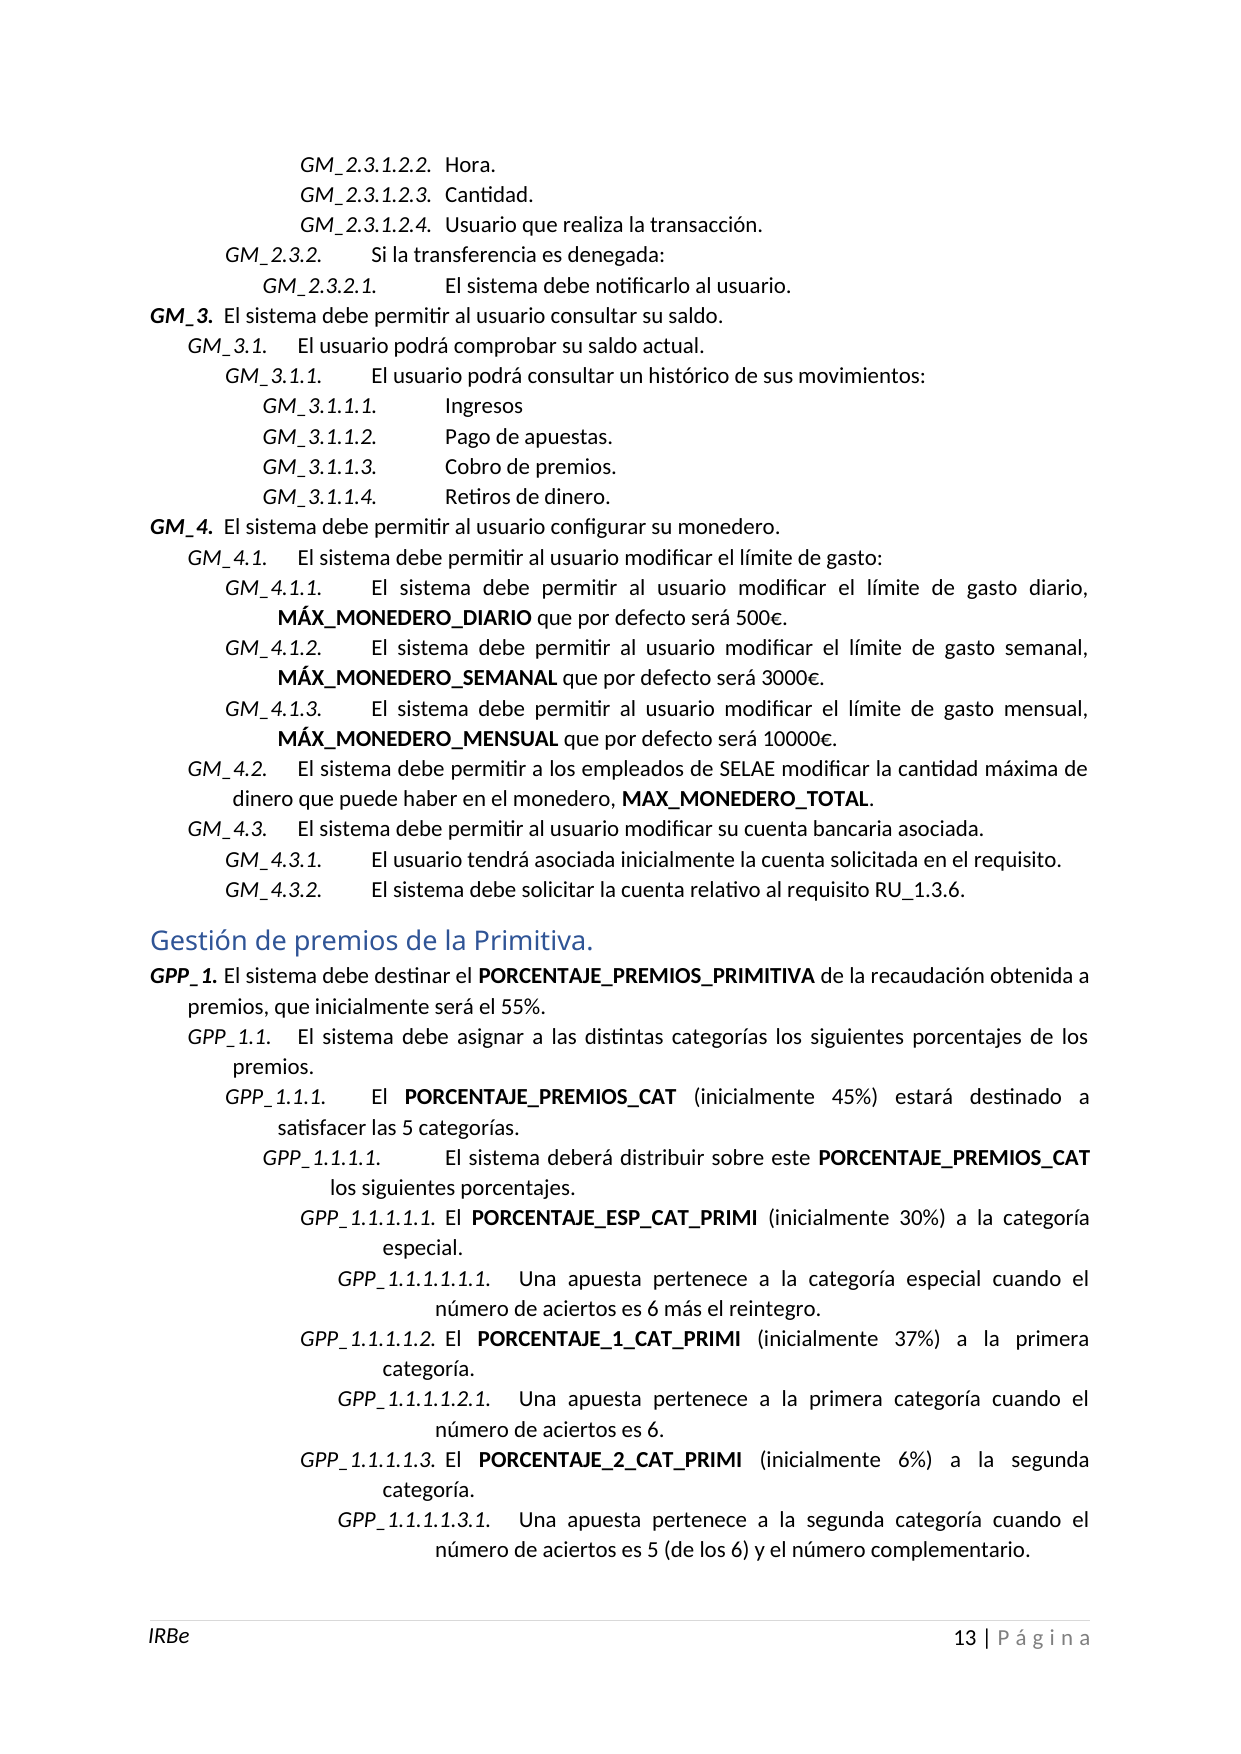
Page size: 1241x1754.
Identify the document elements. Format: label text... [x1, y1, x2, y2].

list El usuario podrá comprobar su saldo actual. [187, 331, 1090, 359]
list El sistema debe asignar a las distintas categorías los siguientes porcentajes de los premios. [187, 1022, 1090, 1080]
list El sistema debe permitir al usuario modificar su cuenta bancaria asociada. [187, 814, 1090, 843]
list El sistema debe solicitar la cuenta relativo al requisito RU_1.3.6. [225, 875, 1090, 903]
list El sistema debe permitir al usuario consultar su saldo. [150, 301, 1090, 329]
list El PORCENTAJE_1_CAT_PRIMI (inicialmente 37%) a la primera categoría. [300, 1324, 1090, 1382]
list El sistema debe permitir a los empleados de SELAE modificar la cantidad máxima de dinero que puede haber en el monedero, MAX_MONEDERO_TOTAL. [187, 754, 1090, 812]
list El PORCENTAJE_2_CAT_PRIMI (inicialmente 6%) a la segunda categoría. [300, 1445, 1090, 1503]
list El sistema deberá distribuir sobre este PORCENTAJE_PREMIOS_CAT los siguientes porcentajes. [262, 1143, 1090, 1201]
list Cantidad. [300, 180, 1090, 208]
list El sistema debe permitir al usuario modificar el límite de gasto diario, MÁX_MONEDERO_DIARIO que por defecto será 500€. [225, 573, 1090, 631]
list El usuario podrá consultar un histórico de sus movimientos: [225, 361, 1090, 389]
list Usuario que realiza la transacción. [300, 210, 1090, 238]
list Una apuesta pertenece a la primera categoría cuando el número de aciertos es 6. [337, 1384, 1090, 1443]
list El PORCENTAJE_PREMIOS_CAT (inicialmente 45%) estará destinado a satisfacer las 5 categorías. [225, 1082, 1090, 1141]
list El sistema debe notificarlo al usuario. [262, 271, 1090, 299]
list El sistema debe permitir al usuario configurar su monedero. [150, 512, 1090, 541]
list El PORCENTAJE_ESP_CAT_PRIMI (inicialmente 30%) a la categoría especial. [300, 1203, 1090, 1262]
subtitle Gestión de premios de la Primitiva. [150, 922, 1090, 959]
list El sistema debe destinar el PORCENTAJE_PREMIOS_PRIMITIVA de la recaudación obtenida a premios, que inicialmente será el 55%. [150, 962, 1090, 1020]
list Hora. [300, 150, 1090, 178]
list Cobro de premios. [262, 452, 1090, 480]
list El sistema debe permitir al usuario modificar el límite de gasto: [187, 543, 1090, 571]
list Una apuesta pertenece a la segunda categoría cuando el número de aciertos es 5 (de los 6) y el número complementario. [337, 1505, 1090, 1564]
list El sistema debe permitir al usuario modificar el límite de gasto semanal, MÁX_MONEDERO_SEMANAL que por defecto será 3000€. [225, 633, 1090, 692]
list Si la transferencia es denegada: [225, 241, 1090, 269]
list Pago de apuestas. [262, 422, 1090, 450]
list Retiros de dinero. [262, 482, 1090, 510]
list Una apuesta pertenece a la categoría especial cuando el número de aciertos es 6 más el reintegro. [337, 1264, 1090, 1322]
list Ingresos [262, 392, 1090, 420]
list El sistema debe permitir al usuario modificar el límite de gasto mensual, MÁX_MONEDERO_MENSUAL que por defecto será 10000€. [225, 694, 1090, 752]
list El usuario tendrá asociada inicialmente la cuenta solicitada en el requisito. [225, 845, 1090, 873]
